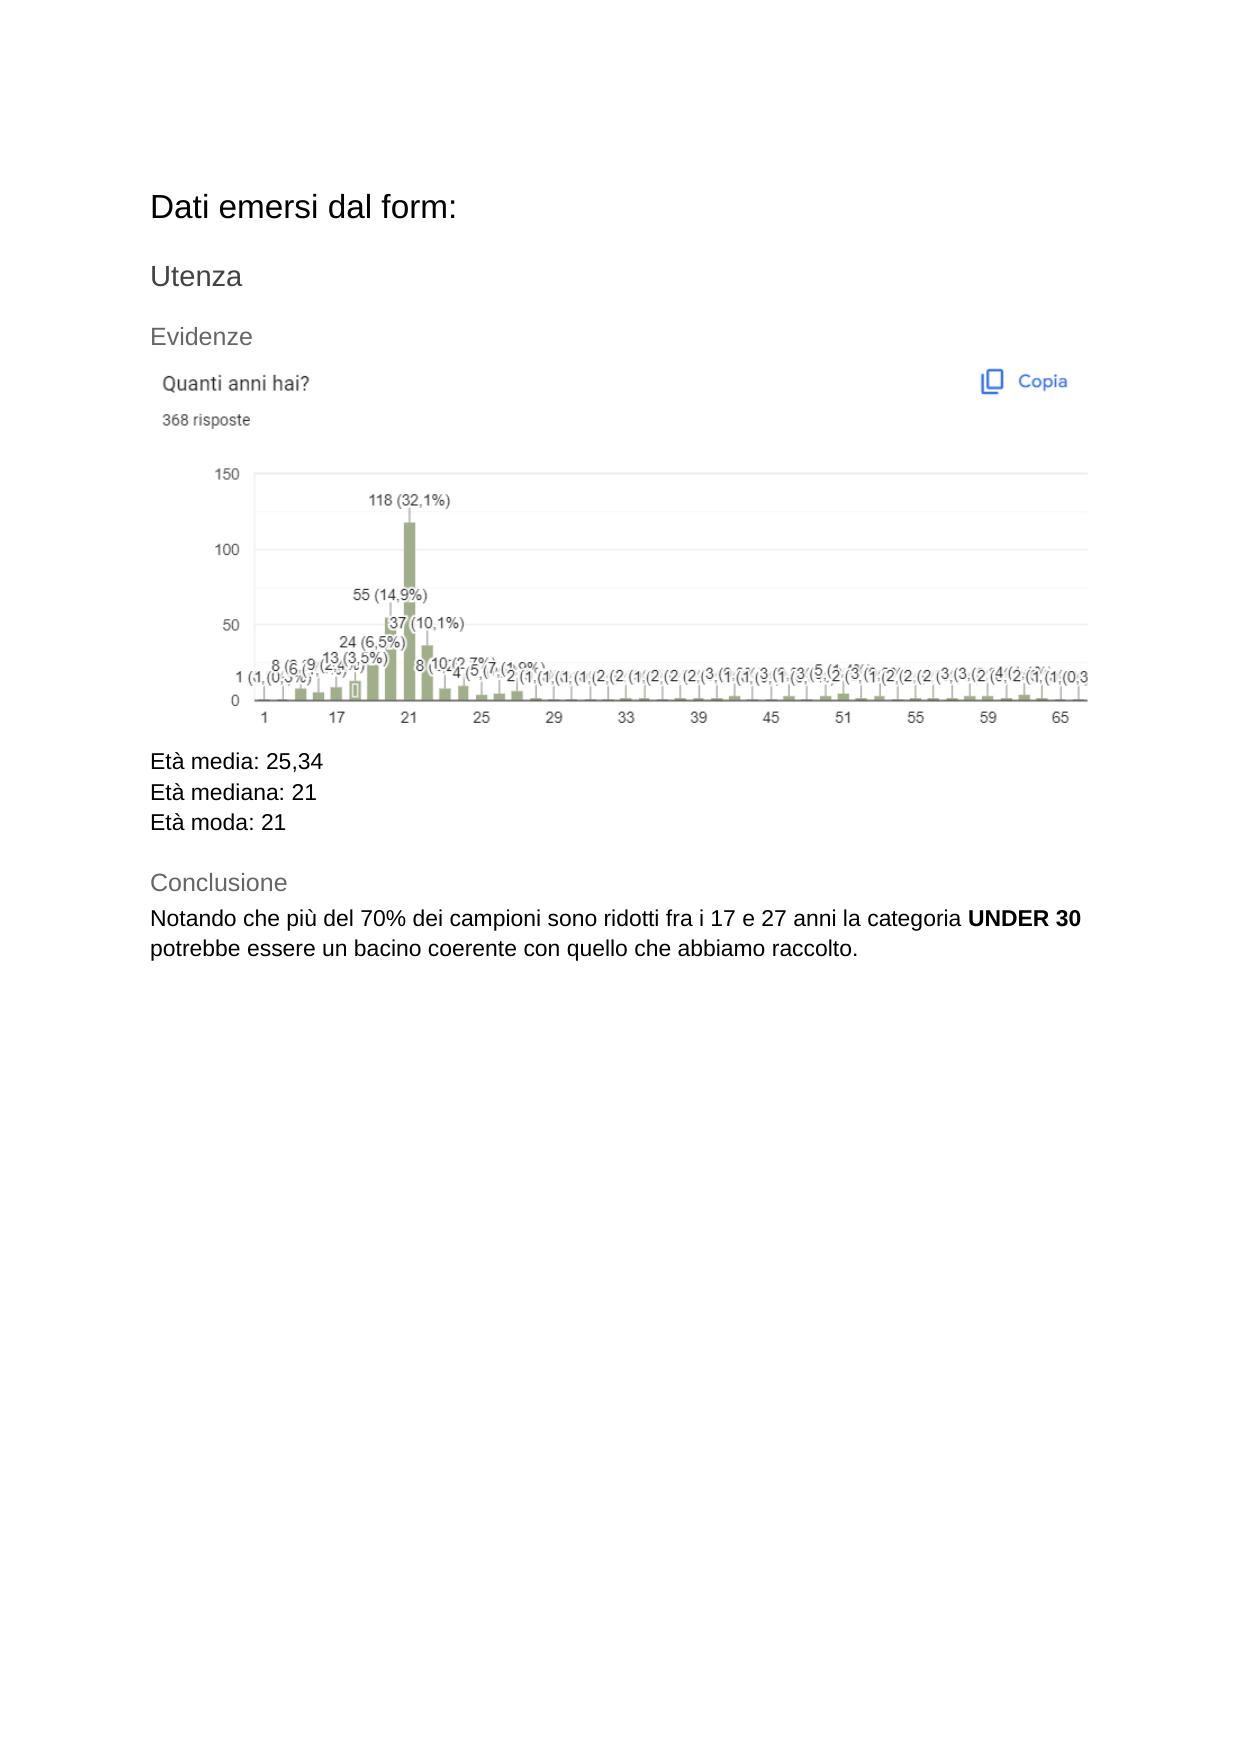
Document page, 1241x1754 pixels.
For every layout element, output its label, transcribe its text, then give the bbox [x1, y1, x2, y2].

subtitle Evidenze [150, 322, 1090, 351]
text Età mediana: 21 [150, 778, 1090, 805]
text Età media: 25,34 [150, 748, 1090, 775]
subtitle Dati emersi dal form: [150, 187, 1090, 226]
subtitle Utenza [150, 259, 1090, 293]
subtitle Conclusione [150, 868, 1090, 897]
text Notando che più del 70% dei campioni sono ridotti fra i 17 e 27 anni la categoria UNDER 30 potrebbe essere un bacino coerente con quello che abbiamo raccolto. [150, 905, 1090, 962]
picture [150, 359, 1091, 745]
text Età moda: 21 [150, 809, 1090, 835]
